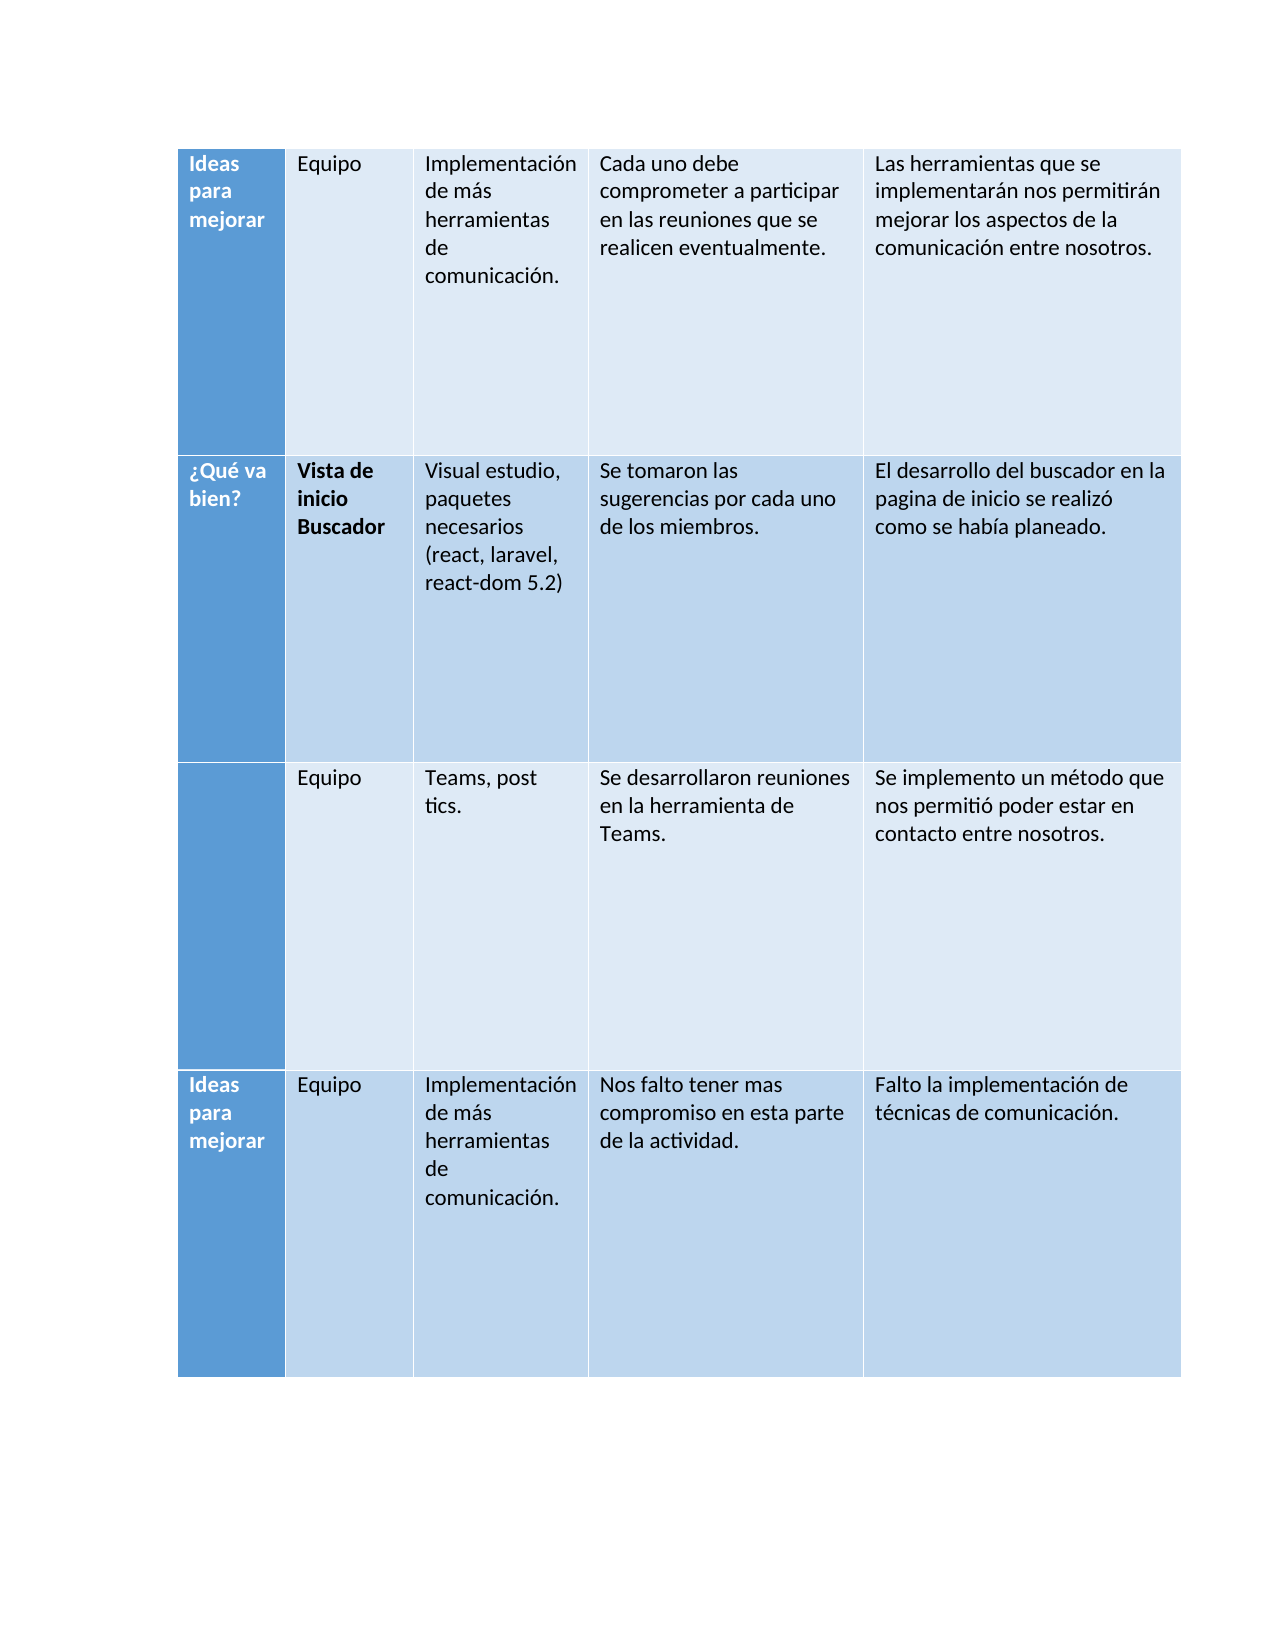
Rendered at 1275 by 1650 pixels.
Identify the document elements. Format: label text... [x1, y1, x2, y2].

table_cell Vista de inicio Buscador [286, 456, 413, 762]
table_cell Falto la implementación de técnicas de comunicación. [864, 1071, 1181, 1377]
table_cell Equipo [286, 149, 413, 455]
table_cell Implementación de más herramientas de comunicación. [414, 1071, 588, 1377]
table_cell Equipo [286, 1071, 413, 1377]
table_cell Visual estudio, paquetes necesarios (react, laravel, react-dom 5.2) [414, 456, 588, 762]
table_cell ¿Qué va bien? [178, 456, 285, 762]
table_cell Equipo [286, 763, 413, 1069]
table_cell Teams, post tics. [414, 763, 588, 1069]
table_cell Ideas para mejorar [178, 1071, 285, 1377]
table_cell Nos falto tener mas compromiso en esta parte de la actividad. [589, 1071, 863, 1377]
table_cell [178, 763, 285, 1069]
table_cell Las herramientas que se implementarán nos permitirán mejorar los aspectos de la comunicación entre nosotros. [864, 149, 1181, 455]
table_cell El desarrollo del buscador en la pagina de inicio se realizó como se había planeado. [864, 456, 1181, 762]
table_cell Se tomaron las sugerencias por cada uno de los miembros. [589, 456, 863, 762]
table_cell Se desarrollaron reuniones en la herramienta de Teams. [589, 763, 863, 1069]
table_cell Cada uno debe comprometer a participar en las reuniones que se realicen eventualmente. [589, 149, 863, 455]
table_cell Implementación de más herramientas de comunicación. [414, 149, 588, 455]
table_cell Ideas para mejorar [178, 149, 285, 455]
table_cell Se implemento un método que nos permitió poder estar en contacto entre nosotros. [864, 763, 1181, 1069]
